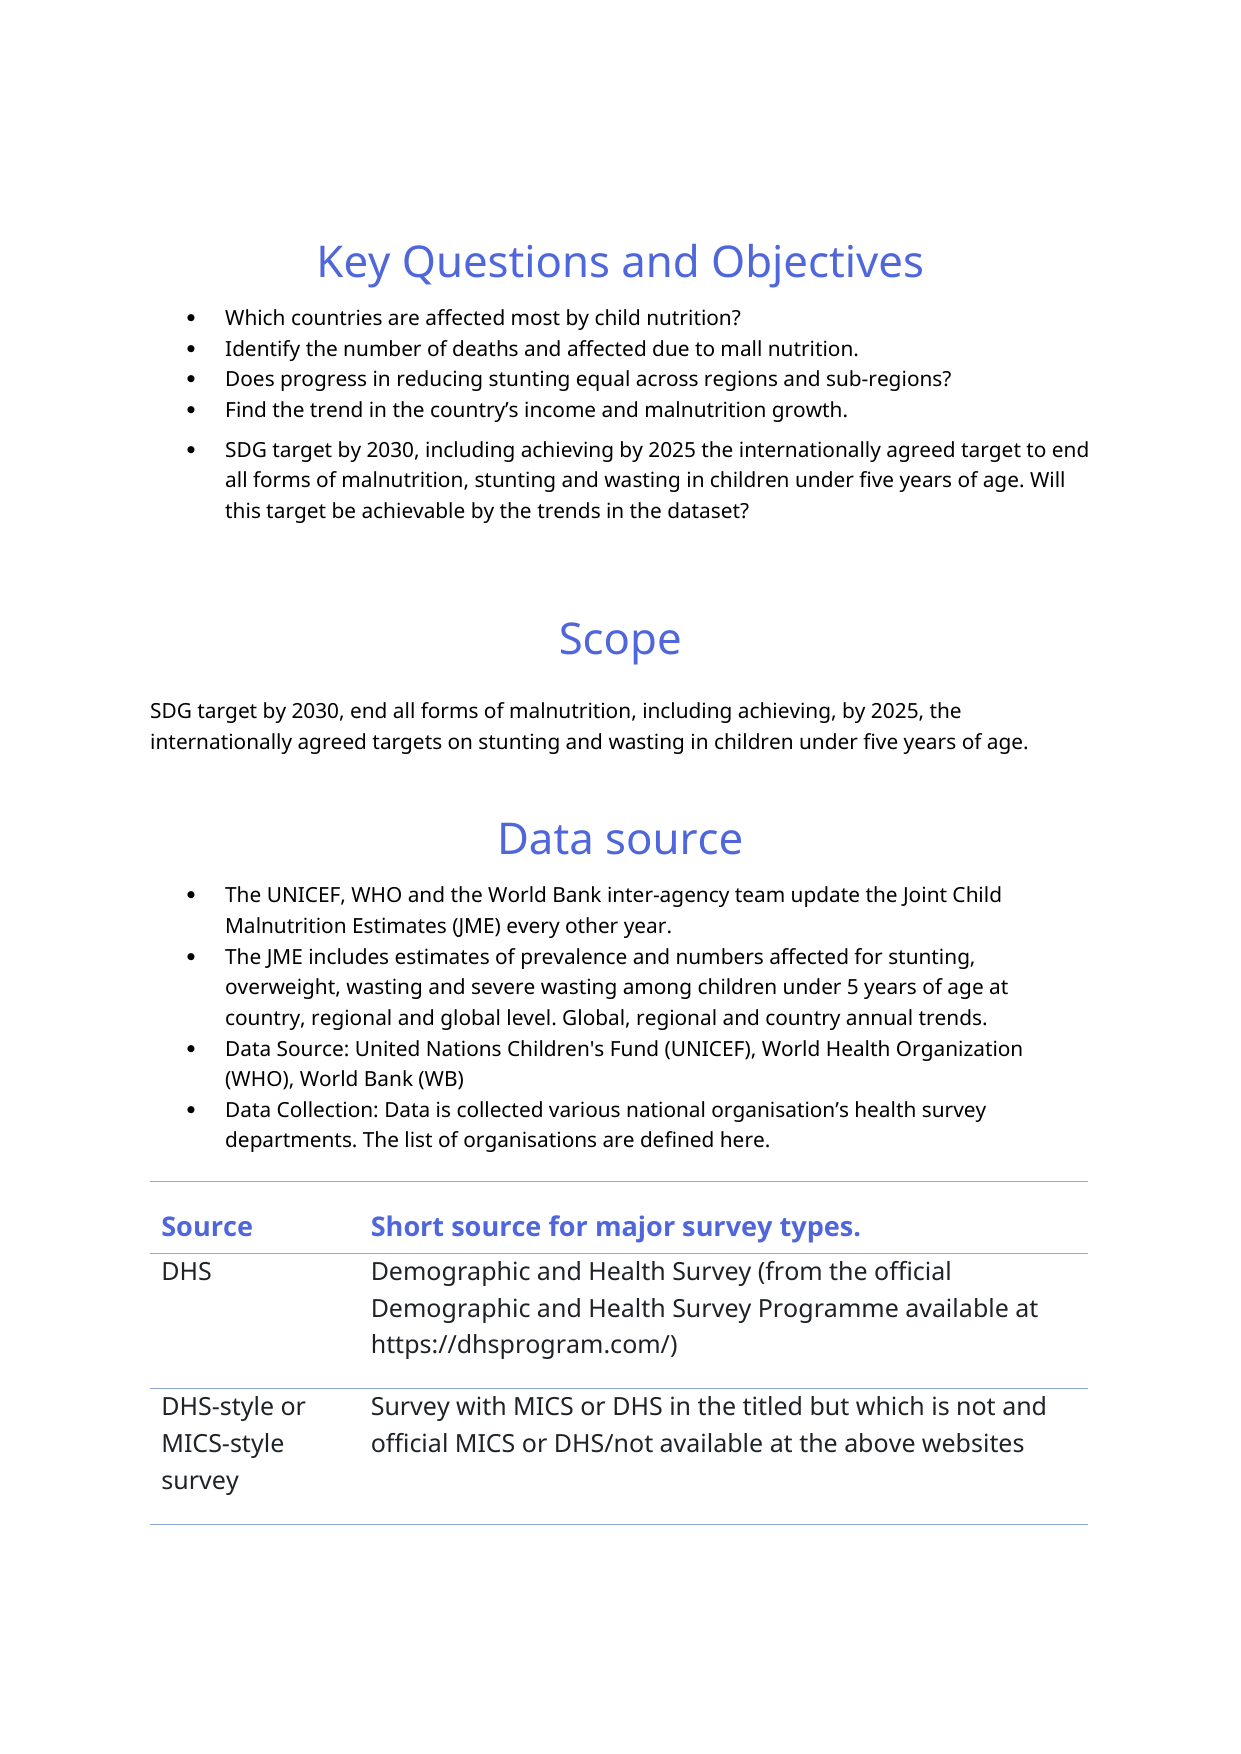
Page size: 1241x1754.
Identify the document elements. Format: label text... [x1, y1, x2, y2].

list Which countries are affected most by child nutrition? [187, 303, 1090, 332]
list Identify the number of deaths and affected due to mall nutrition. [187, 334, 1090, 362]
table_cell Demographic and Health Survey (from the official Demographic and Health Survey Programme available at https://dhsprogram.com/) [359, 1254, 1087, 1388]
table_header Short source for major survey types. [359, 1182, 1087, 1252]
list Find the trend in the country’s income and malnutrition growth. [187, 395, 1090, 423]
list Data Source: United Nations Children's Fund (UNICEF), World Health Organization (WHO), World Bank (WB) [187, 1034, 1090, 1093]
table_cell DHS-style or MICS-style survey [150, 1389, 359, 1523]
text SDG target by 2030, end all forms of malnutrition, including achieving, by 2025, the internationally agreed targets on stunting and wasting in children under five years of age. [150, 697, 1090, 756]
list SDG target by 2030, including achieving by 2025 the internationally agreed target to end all forms of malnutrition, stunting and wasting in children under five years of age. Will this target be achievable by the trends in the dataset? [187, 435, 1090, 524]
table_header Source [150, 1182, 359, 1252]
list The JME includes estimates of prevalence and numbers affected for stunting, overweight, wasting and severe wasting among children under 5 years of age at country, regional and global level. Global, regional and country annual trends. [187, 942, 1090, 1031]
list Does progress in reducing stunting equal across regions and sub-regions? [187, 364, 1090, 393]
subtitle Key Questions and Objectives [150, 231, 1090, 290]
list The UNICEF, WHO and the World Bank inter-agency team update the Joint Child Malnutrition Estimates (JME) every other year. [187, 881, 1090, 939]
table_cell DHS [150, 1254, 359, 1388]
subtitle Data source [150, 808, 1090, 867]
table_cell Survey with MICS or DHS in the titled but which is not and official MICS or DHS/not available at the above websites [359, 1389, 1087, 1523]
text Scope [150, 607, 1090, 667]
list Data Collection: Data is collected various national organisation’s health survey departments. The list of organisations are defined here. [187, 1095, 1090, 1154]
